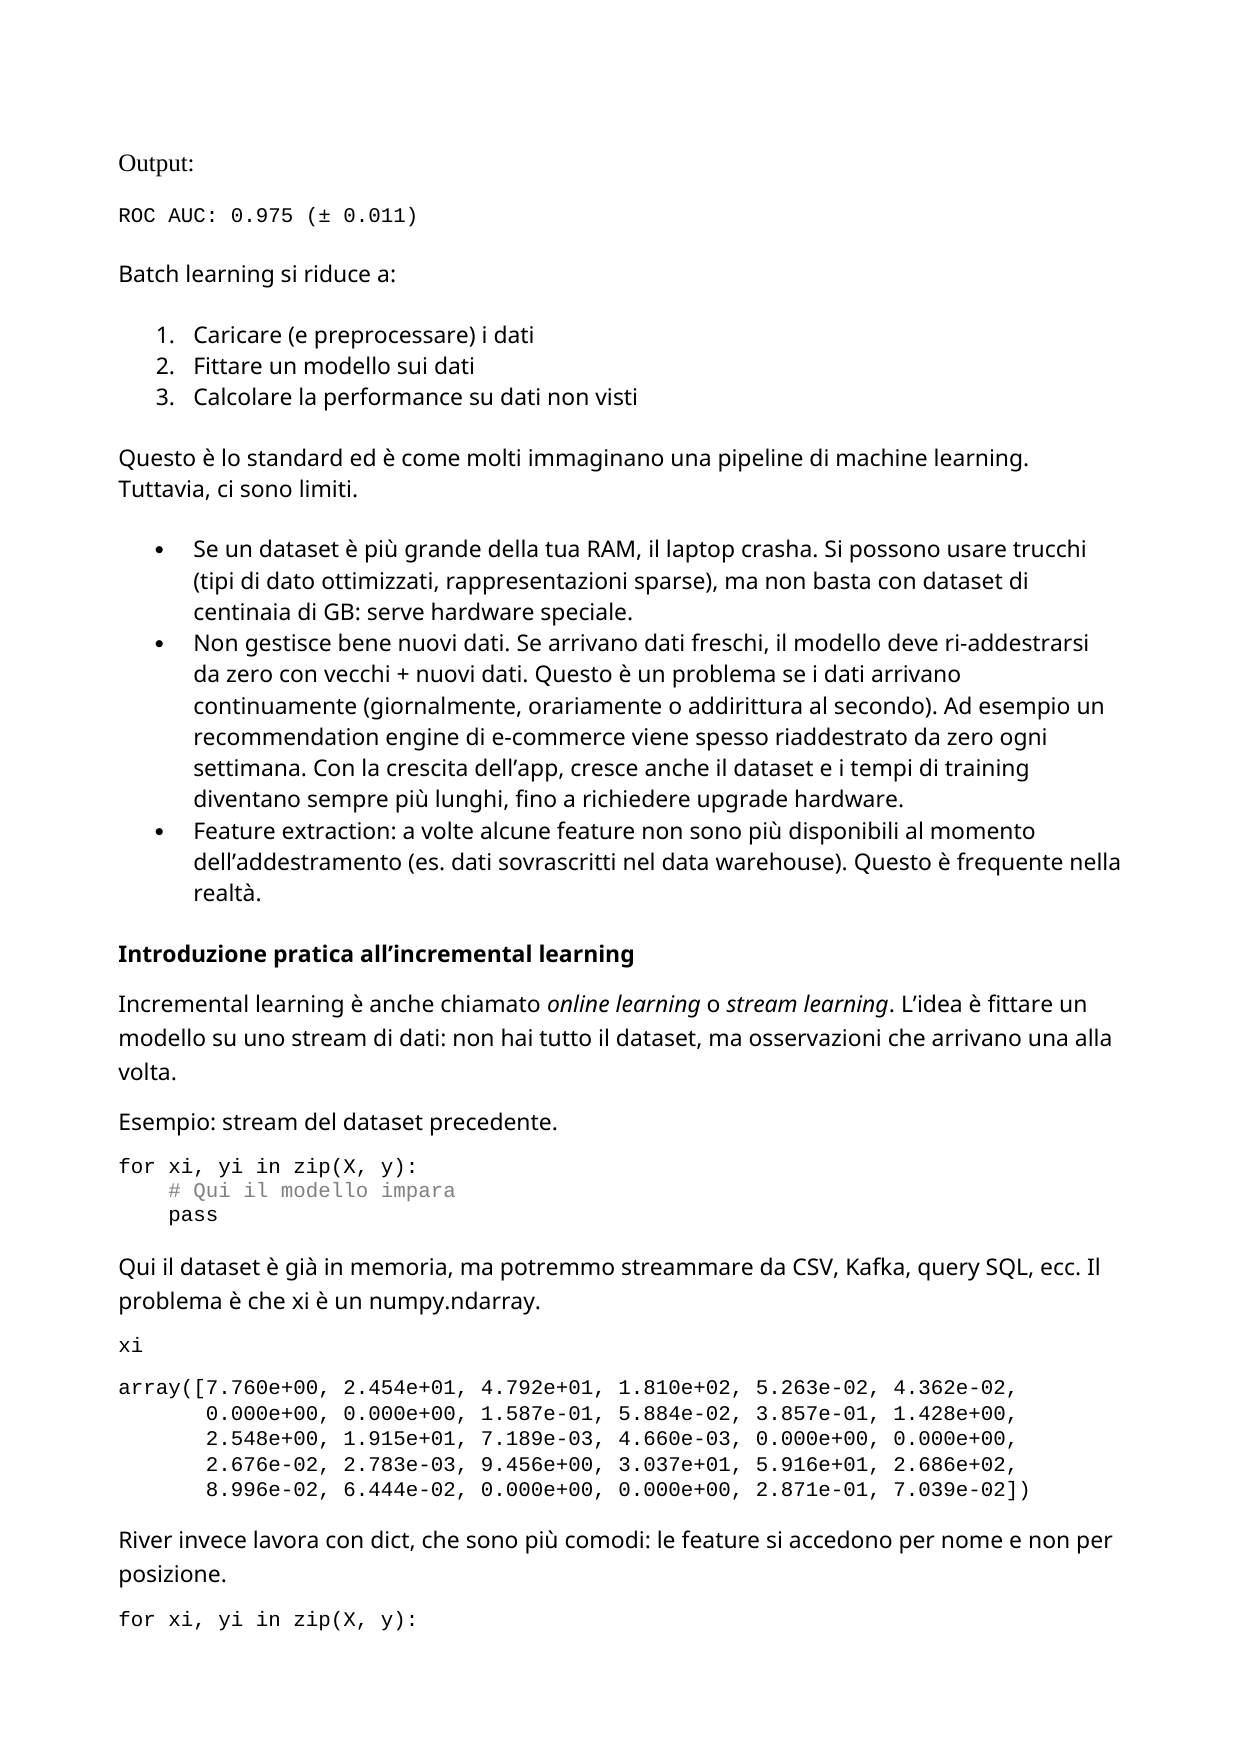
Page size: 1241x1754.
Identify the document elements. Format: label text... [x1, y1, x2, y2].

text pass [118, 1203, 1122, 1227]
text 2.676e-02, 2.783e-03, 9.456e+00, 3.037e+01, 5.916e+01, 2.686e+02, [118, 1454, 1122, 1477]
text Output: [118, 148, 1122, 176]
text 0.000e+00, 0.000e+00, 1.587e-01, 5.884e-02, 3.857e-01, 1.428e+00, [118, 1403, 1122, 1426]
list Non gestisce bene nuovi dati. Se arrivano dati freschi, il modello deve ri-addestrarsi da zero con vecchi + nuovi dati. Questo è un problema se i dati arrivano continuamente (giornalmente, orariamente o addirittura al secondo). Ad esempio un recommendation engine di e-commerce viene spesso riaddestrato da zero ogni settimana. Con la crescita dell’app, cresce anche il dataset e i tempi di training diventano sempre più lunghi, fino a richiedere upgrade hardware. [156, 627, 1122, 814]
text for xi, yi in zip(X, y): [118, 1156, 1122, 1180]
text Qui il dataset è già in memoria, ma potremmo streammare da CSV, Kafka, query SQL, ecc. Il problema è che xi è un numpy.ndarray. [118, 1251, 1122, 1316]
text Incremental learning è anche chiamato online learning o stream learning. L’idea è fittare un modello su uno stream di dati: non hai tutto il dataset, ma osservazioni che arrivano una alla volta. [118, 988, 1122, 1087]
text # Qui il modello impara [118, 1180, 1122, 1203]
list Caricare (e preprocessare) i dati [156, 319, 1122, 350]
list Calcolare la performance su dati non visti [156, 381, 1122, 412]
text Questo è lo standard ed è come molti immaginano una pipeline di machine learning. Tuttavia, ci sono limiti. [118, 442, 1122, 504]
text 8.996e-02, 6.444e-02, 0.000e+00, 0.000e+00, 2.871e-01, 7.039e-02]) [118, 1479, 1122, 1503]
text ROC AUC: 0.975 (± 0.011) [118, 206, 1122, 229]
text xi [118, 1335, 1122, 1359]
text 2.548e+00, 1.915e+01, 7.189e-03, 4.660e-03, 0.000e+00, 0.000e+00, [118, 1428, 1122, 1452]
text Batch learning si riduce a: [118, 258, 1122, 289]
list Feature extraction: a volte alcune feature non sono più disponibili al momento dell’addestramento (es. dati sovrascritti nel data warehouse). Questo è frequente nella realtà. [156, 814, 1122, 908]
text River invece lavora con dict, che sono più comodi: le feature si accedono per nome e non per posizione. [118, 1524, 1122, 1589]
list Fittare un modello sui dati [156, 350, 1122, 381]
text Esempio: stream del dataset precedente. [118, 1106, 1122, 1137]
list Se un dataset è più grande della tua RAM, il laptop crasha. Si possono usare trucchi (tipi di dato ottimizzati, rappresentazioni sparse), ma non basta con dataset di centinaia di GB: serve hardware speciale. [156, 533, 1122, 627]
text array([7.760e+00, 2.454e+01, 4.792e+01, 1.810e+02, 5.263e-02, 4.362e-02, [118, 1377, 1122, 1401]
text Introduzione pratica all’incremental learning [118, 937, 1122, 969]
text for xi, yi in zip(X, y): [118, 1609, 1122, 1632]
